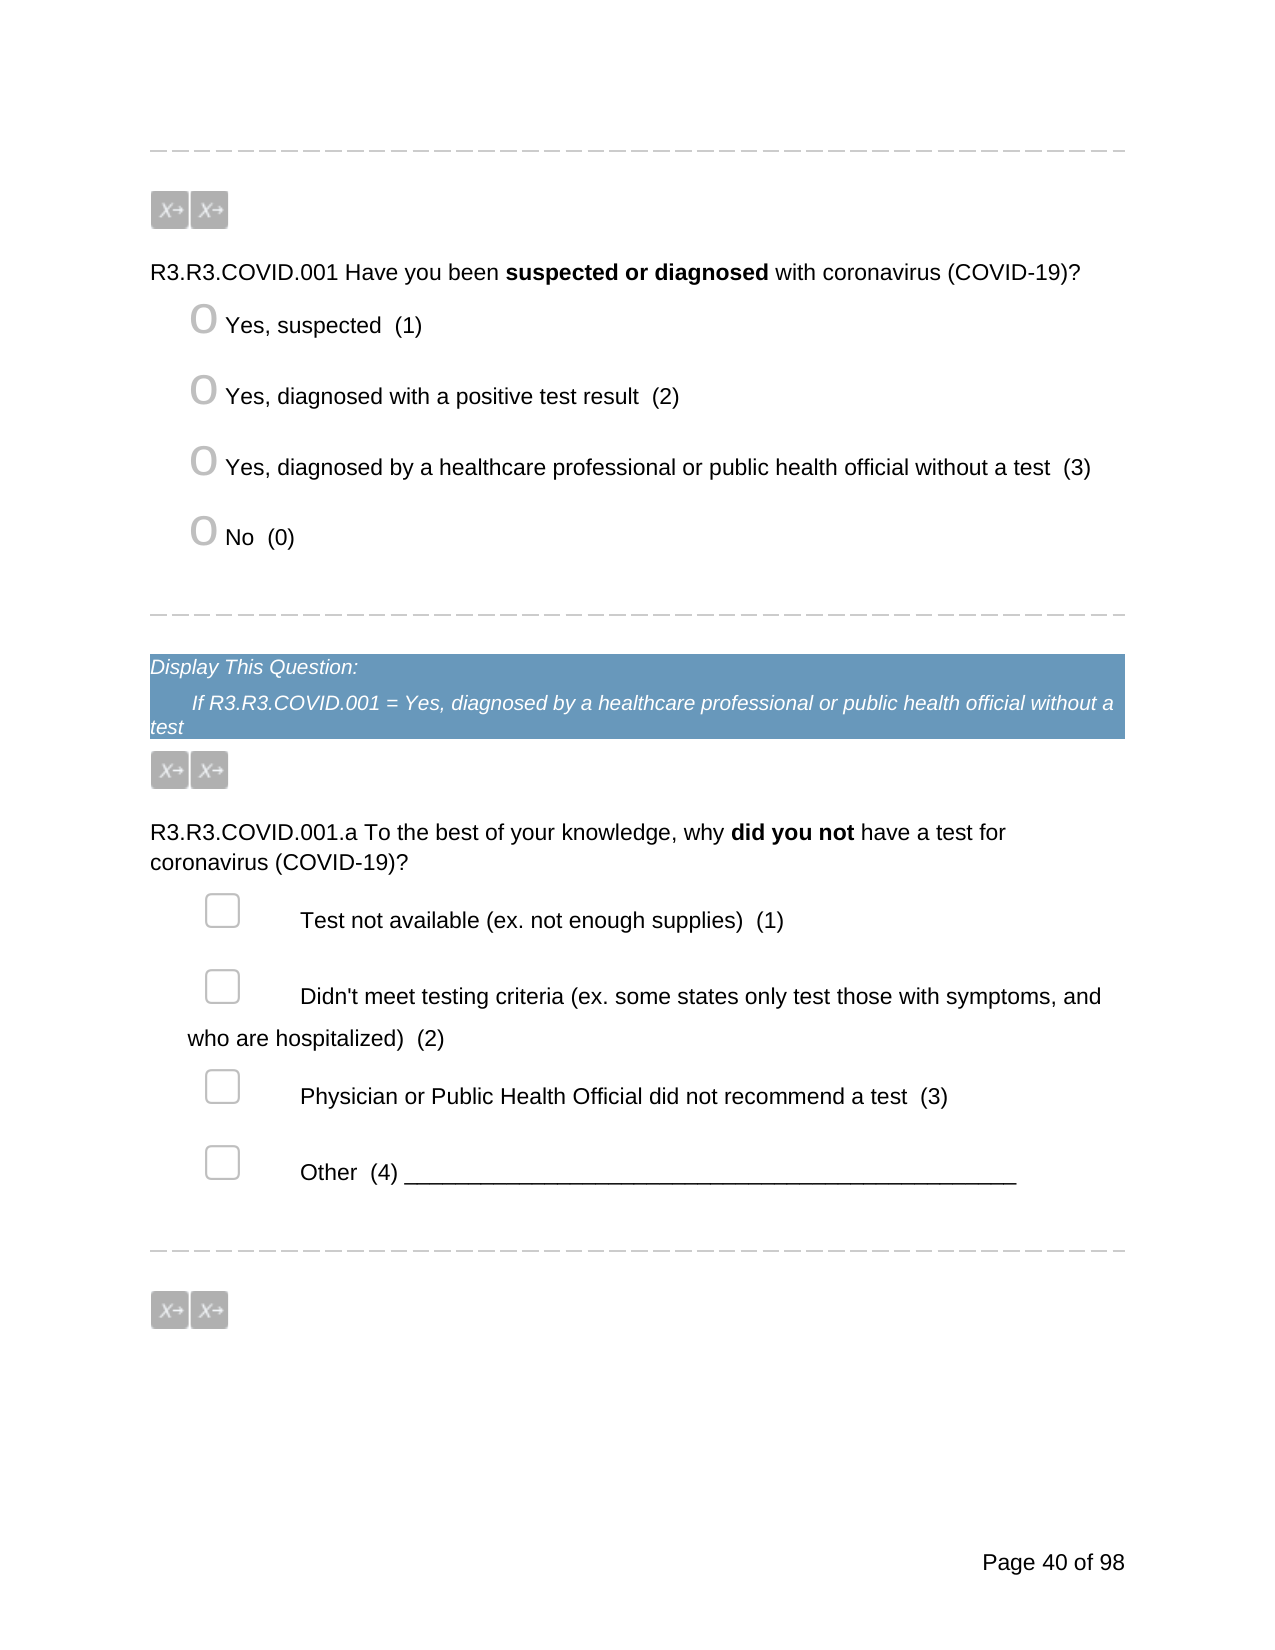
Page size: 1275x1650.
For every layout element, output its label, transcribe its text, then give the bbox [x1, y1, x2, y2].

picture [190, 191, 229, 229]
text If R3.R3.COVID.001 = Yes, diagnosed by a healthcare professional or public health official without a test [150, 691, 1125, 739]
list No (0) [187, 500, 1125, 562]
list Yes, diagnosed by a healthcare professional or public health official without a test (3) [187, 430, 1125, 491]
text R3.R3.COVID.001.a To the best of your knowledge, why did you not have a test for coronavirus (COVID-19)? [150, 819, 1125, 876]
picture [151, 1291, 189, 1329]
list Yes, diagnosed with a positive test result (2) [187, 359, 1125, 421]
list Yes, suspected (1) [187, 289, 1125, 350]
picture [190, 1291, 229, 1329]
list Didn't meet testing criteria (ex. some states only test those with symptoms, and who are hospitalized) (2) [187, 956, 1125, 1052]
text R3.R3.COVID.001 Have you been suspected or diagnosed with coronavirus (COVID-19)? [150, 259, 1125, 285]
list Physician or Public Health Official did not recommend a test (3) [187, 1056, 1125, 1122]
list Other (4) ________________________________________________ [187, 1132, 1125, 1198]
picture [151, 751, 189, 789]
picture [190, 751, 229, 789]
list Test not available (ex. not enough supplies) (1) [187, 879, 1125, 946]
text Display This Question: [150, 654, 1125, 678]
picture [151, 191, 189, 229]
